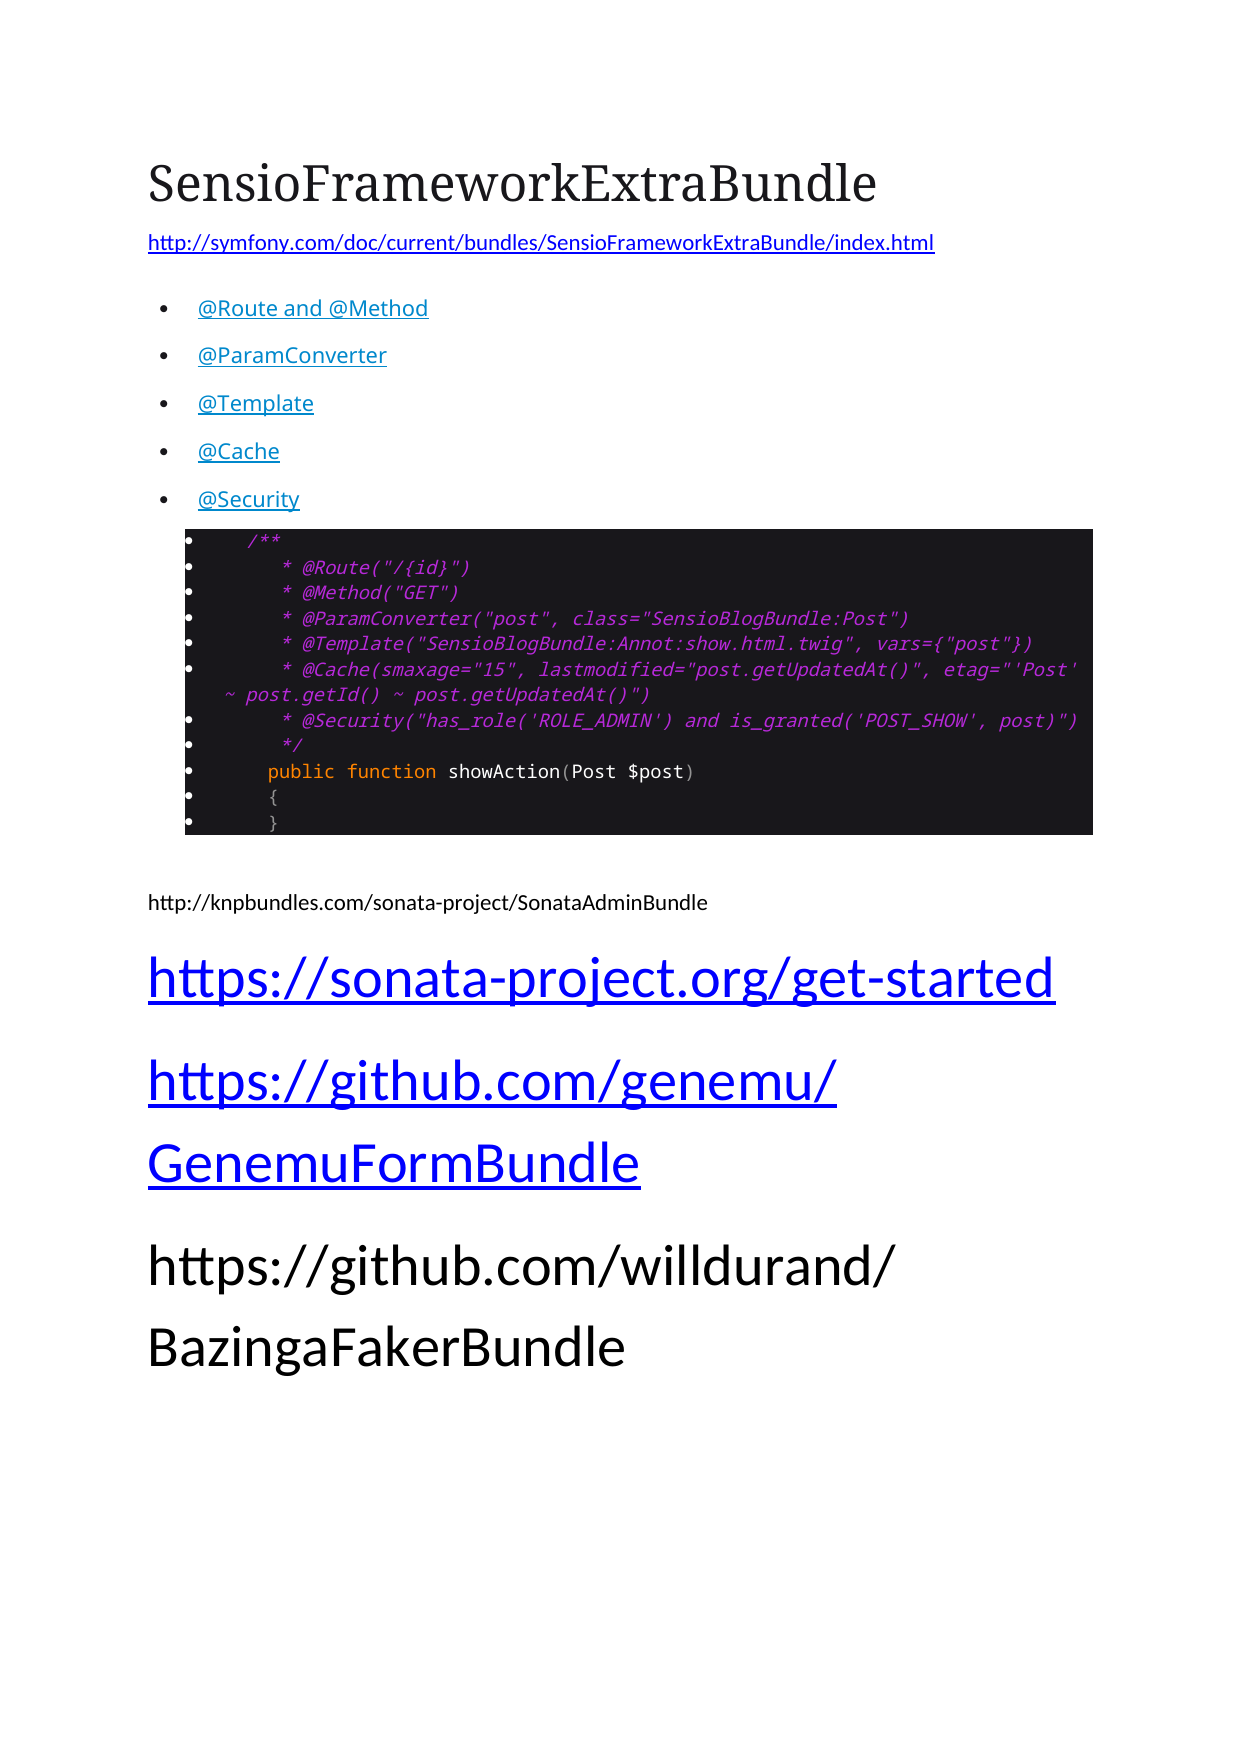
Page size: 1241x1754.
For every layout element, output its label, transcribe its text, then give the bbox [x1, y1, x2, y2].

text https://github.com/willdurand/BazingaFakerBundle [148, 1228, 1093, 1381]
list * @Method("GET") [185, 580, 1093, 605]
list @Security [160, 481, 1093, 514]
list } [185, 809, 1093, 835]
list * @ParamConverter("post", class="SensioBlogBundle:Post") [185, 605, 1093, 631]
list * @Cache(smaxage="15", lastmodified="post.getUpdatedAt()", etag="'Post' ~ post.getId() ~ post.getUpdatedAt()") [185, 656, 1093, 707]
list @Route and @Method [160, 289, 1093, 322]
list @Template [160, 385, 1093, 418]
list * @Template("SensioBlogBundle:Annot:show.html.twig", vars={"post"}) [185, 631, 1093, 656]
list @Cache [160, 433, 1093, 466]
list * @Route("/{id}") [185, 554, 1093, 580]
text http://symfony.com/doc/current/bundles/SensioFrameworkExtraBundle/index.html [148, 228, 1093, 256]
list { [185, 784, 1093, 809]
text http://knpbundles.com/sonata-project/SonataAdminBundle [148, 888, 1093, 916]
list public function showAction(Post $post) [185, 758, 1093, 784]
text https://github.com/genemu/GenemuFormBundle [148, 1044, 1093, 1197]
list @ParamConverter [160, 337, 1093, 370]
list * @Security("has_role('ROLE_ADMIN') and is_granted('POST_SHOW', post)") [185, 707, 1093, 733]
list /** [185, 529, 1093, 554]
text SensioFrameworkExtraBundle [148, 148, 1093, 216]
list */ [185, 733, 1093, 758]
text https://sonata-project.org/get-started [148, 941, 1093, 1012]
